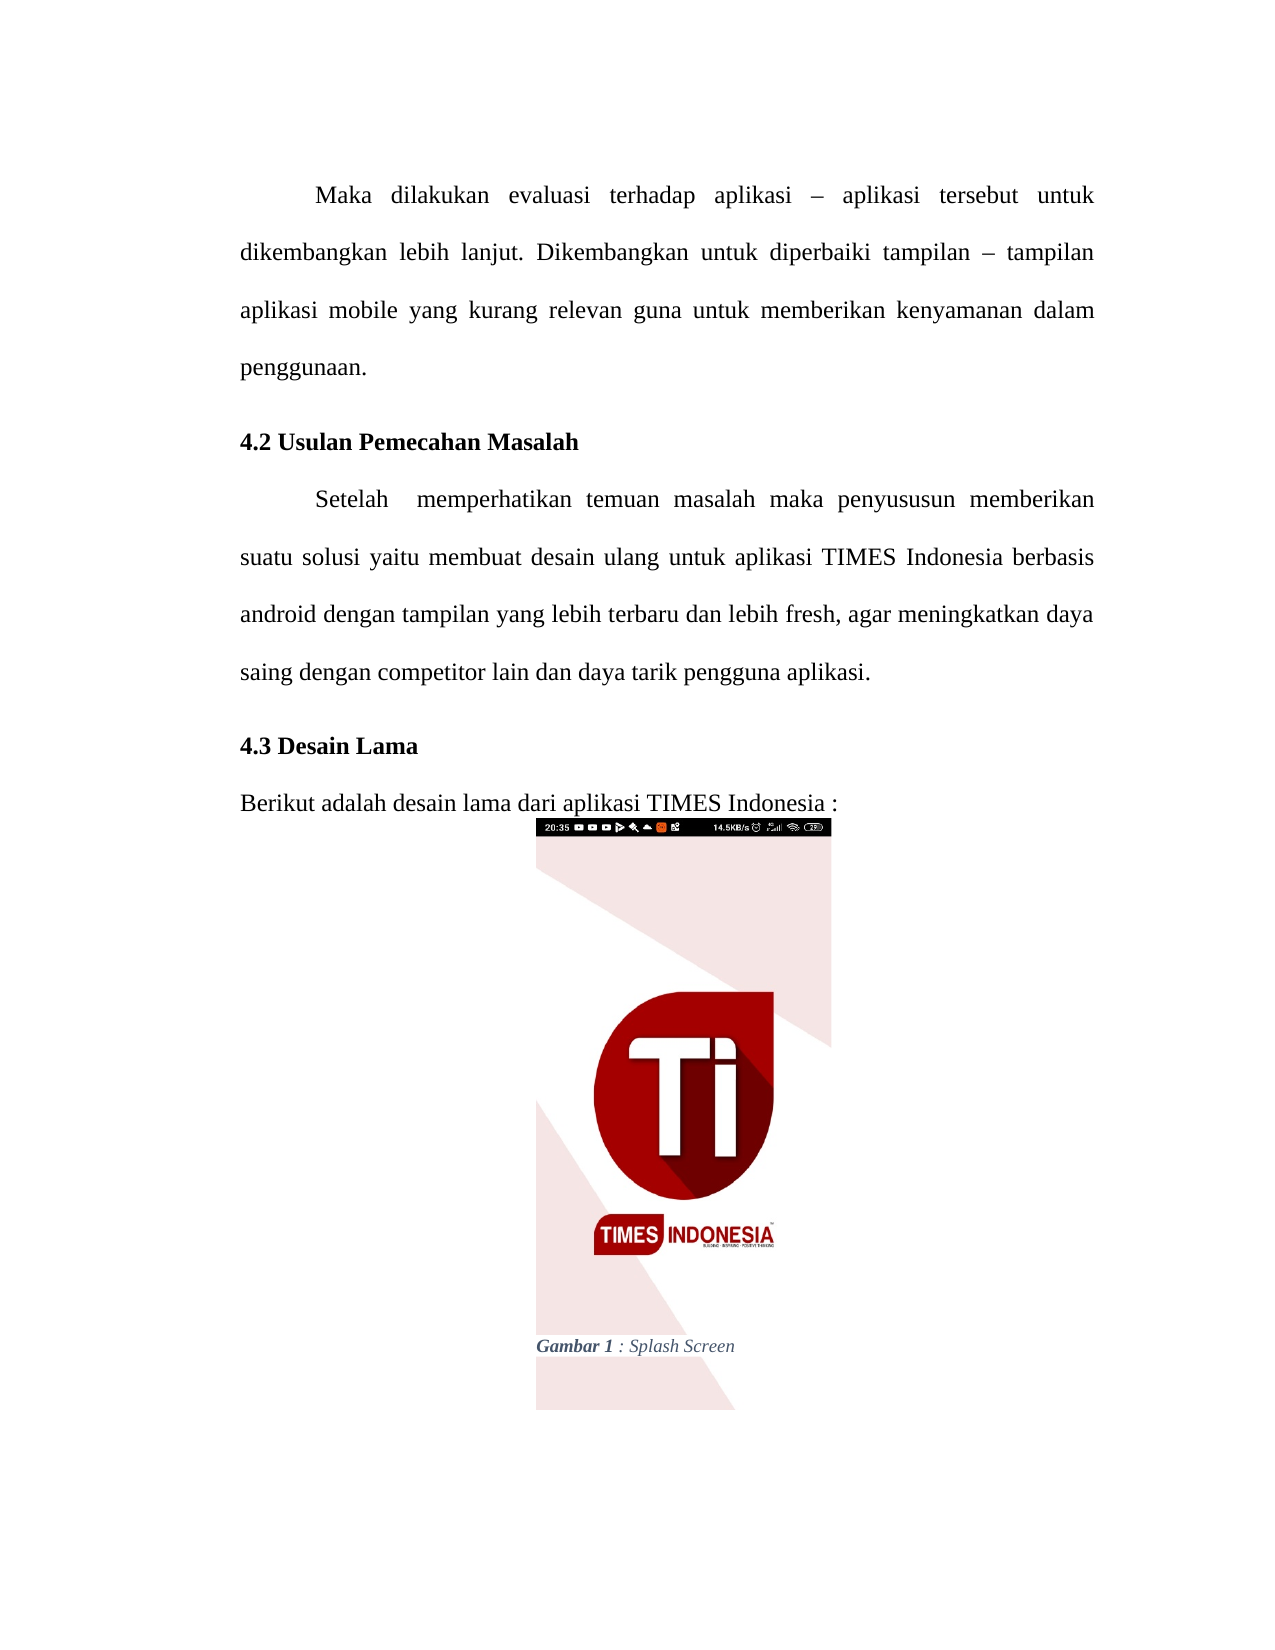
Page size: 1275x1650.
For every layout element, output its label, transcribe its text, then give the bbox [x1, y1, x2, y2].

subtitle Desain Lama [240, 731, 1095, 759]
text Maka dilakukan evaluasi terhadap aplikasi – aplikasi tersebut untuk dikembangkan lebih lanjut. Dikembangkan untuk diperbaiki tampilan – tampilan aplikasi mobile yang kurang relevan guna untuk memberikan kenyamanan dalam penggunaan. [240, 180, 1095, 381]
subtitle Usulan Pemecahan Masalah [240, 427, 1095, 455]
picture [536, 818, 832, 1410]
text Setelah memperhatikan temuan masalah maka penyususun memberikan suatu solusi yaitu membuat desain ulang untuk aplikasi TIMES Indonesia berbasis android dengan tampilan yang lebih terbaru dan lebih fresh, agar meningkatkan daya saing dengan competitor lain dan daya tarik pengguna aplikasi. [240, 484, 1095, 685]
text Berikut adalah desain lama dari aplikasi TIMES Indonesia : [240, 788, 1095, 817]
